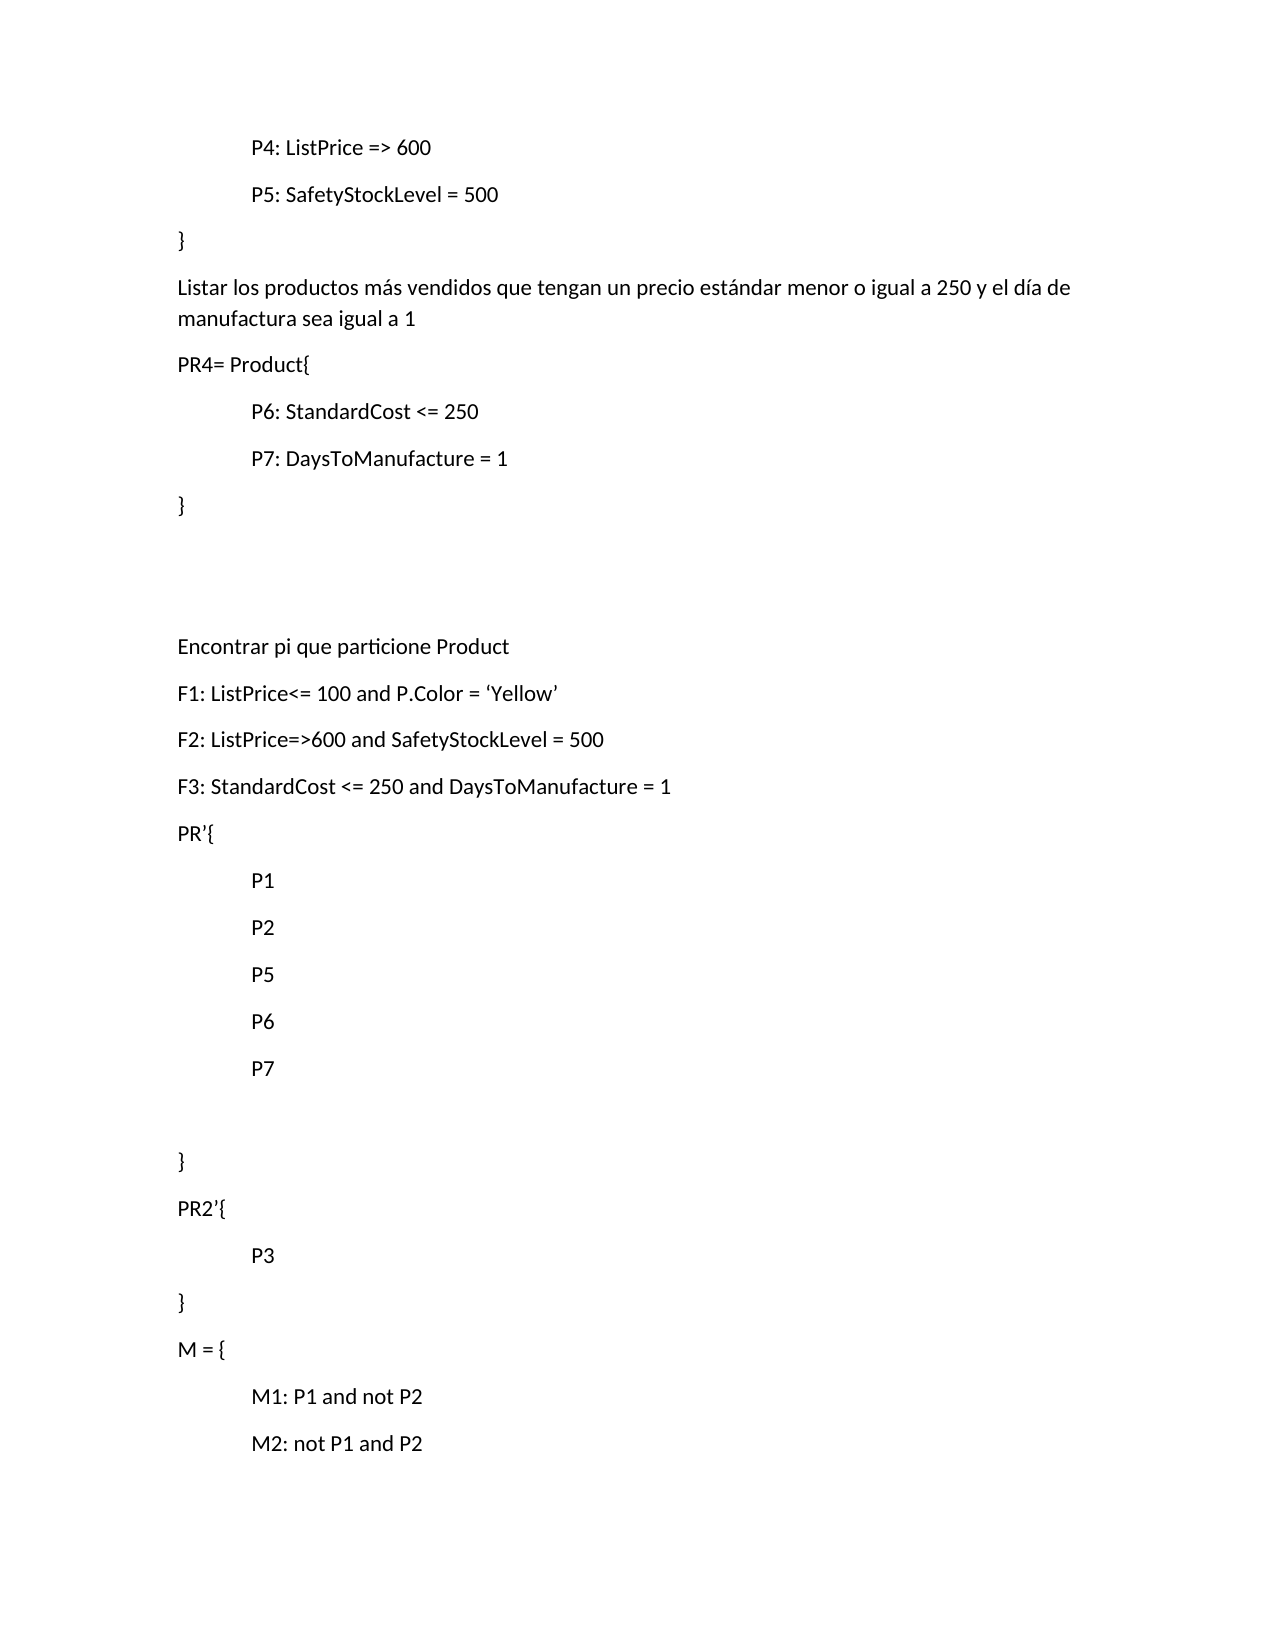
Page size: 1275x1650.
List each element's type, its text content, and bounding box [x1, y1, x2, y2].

text P2 [177, 913, 1098, 941]
text M1: P1 and not P2 [177, 1382, 1098, 1410]
text Encontrar pi que particione Product [177, 632, 1098, 660]
text } [177, 227, 1098, 255]
text P6: StandardCost <= 250 [177, 397, 1098, 426]
text M = { [177, 1335, 1098, 1363]
text } [177, 491, 1098, 519]
text P6 [177, 1007, 1098, 1035]
text P5: SafetyStockLevel = 500 [177, 180, 1098, 208]
text P4: ListPrice => 600 [177, 133, 1098, 161]
text P7: DaysToManufacture = 1 [177, 444, 1098, 472]
text P1 [177, 866, 1098, 894]
text Listar los productos más vendidos que tengan un precio estándar menor o igual a 250 y el día de manufactura sea igual a 1 [177, 273, 1098, 332]
text P7 [177, 1054, 1098, 1082]
text M2: not P1 and P2 [177, 1429, 1098, 1457]
text F2: ListPrice=>600 and SafetyStockLevel = 500 [177, 726, 1098, 754]
text PR4= Product{ [177, 351, 1098, 379]
text } [177, 1147, 1098, 1176]
text F3: StandardCost <= 250 and DaysToManufacture = 1 [177, 772, 1098, 801]
text P5 [177, 960, 1098, 988]
text } [177, 1288, 1098, 1316]
text PR’{ [177, 819, 1098, 847]
text F1: ListPrice<= 100 and P.Color = ‘Yellow’ [177, 679, 1098, 707]
text P3 [177, 1241, 1098, 1269]
text PR2’{ [177, 1194, 1098, 1222]
